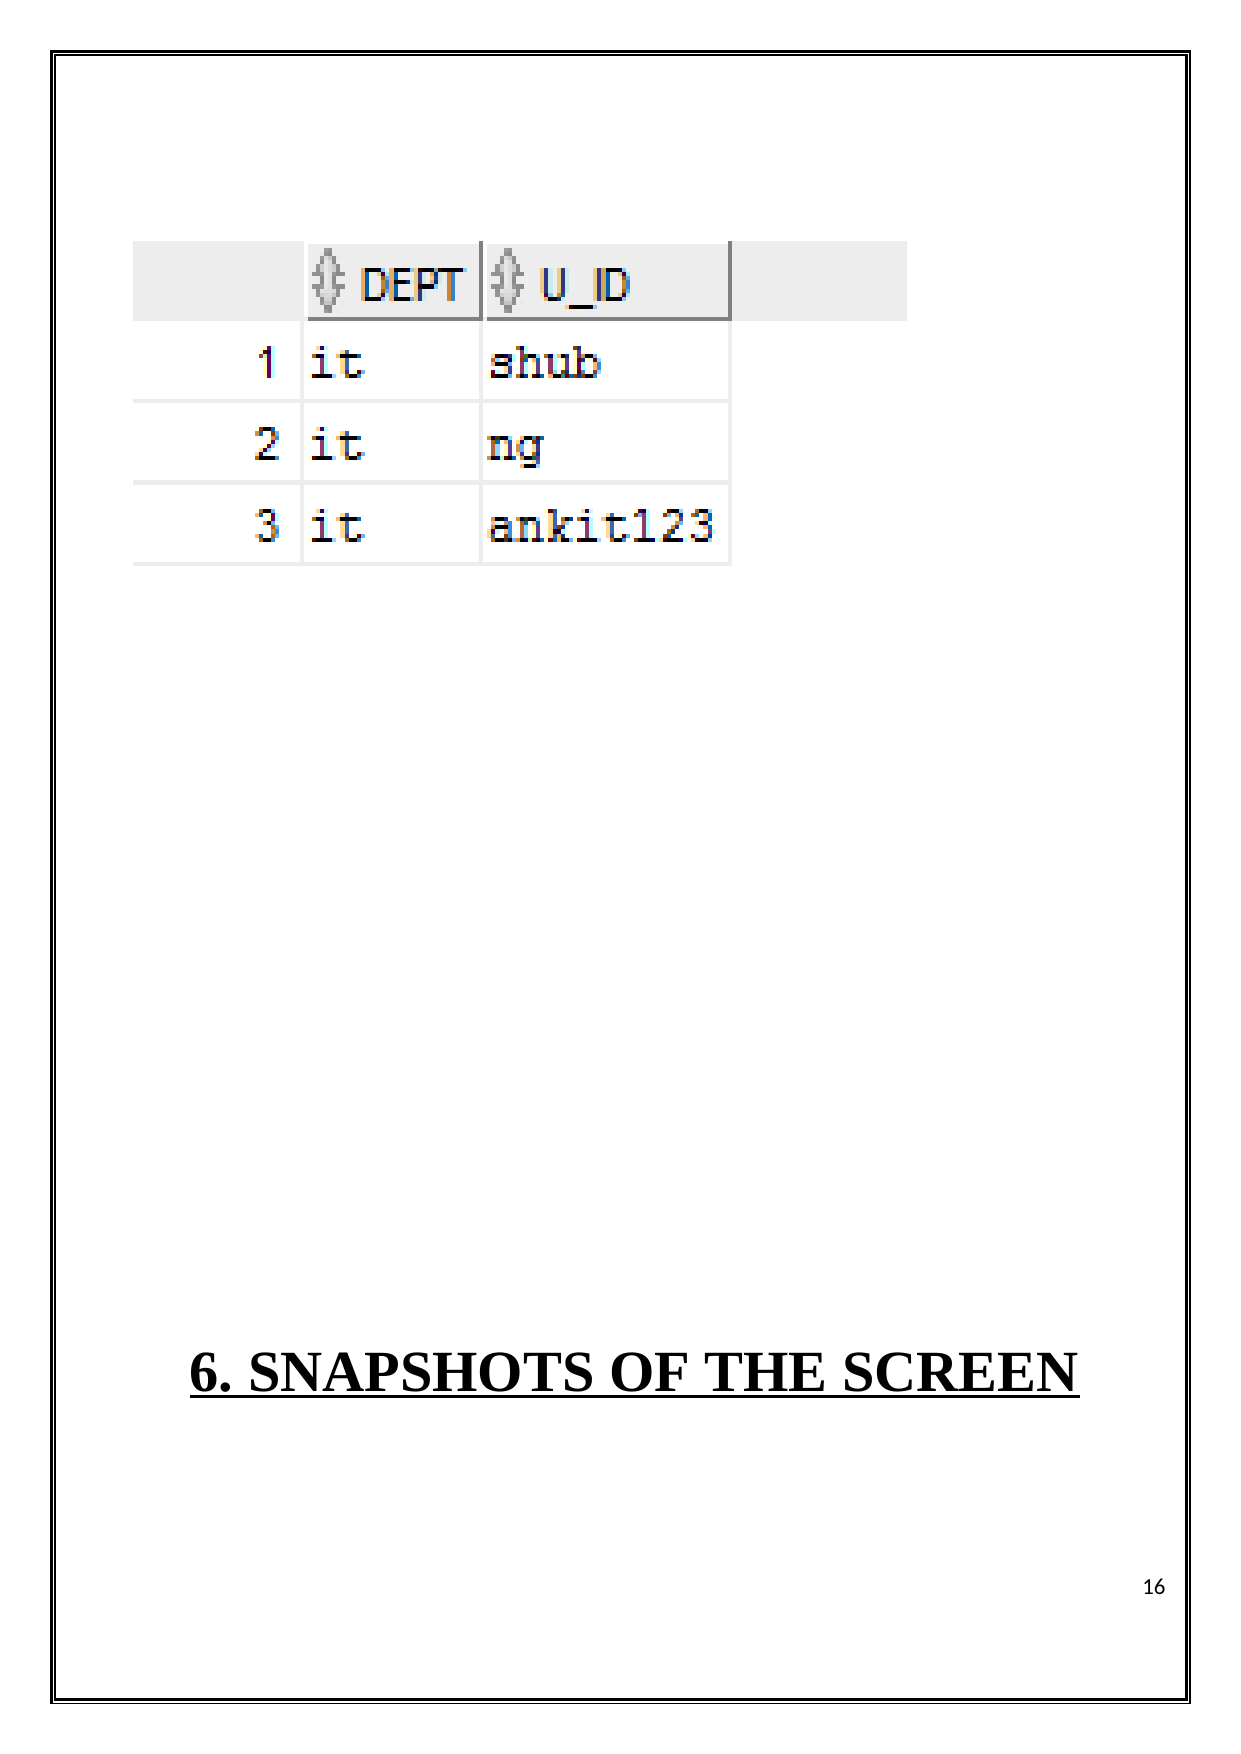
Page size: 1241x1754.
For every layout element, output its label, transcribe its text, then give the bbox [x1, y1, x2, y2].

picture [133, 241, 916, 922]
text 6. SNAPSHOTS OF THE SCREEN [133, 1337, 1136, 1404]
